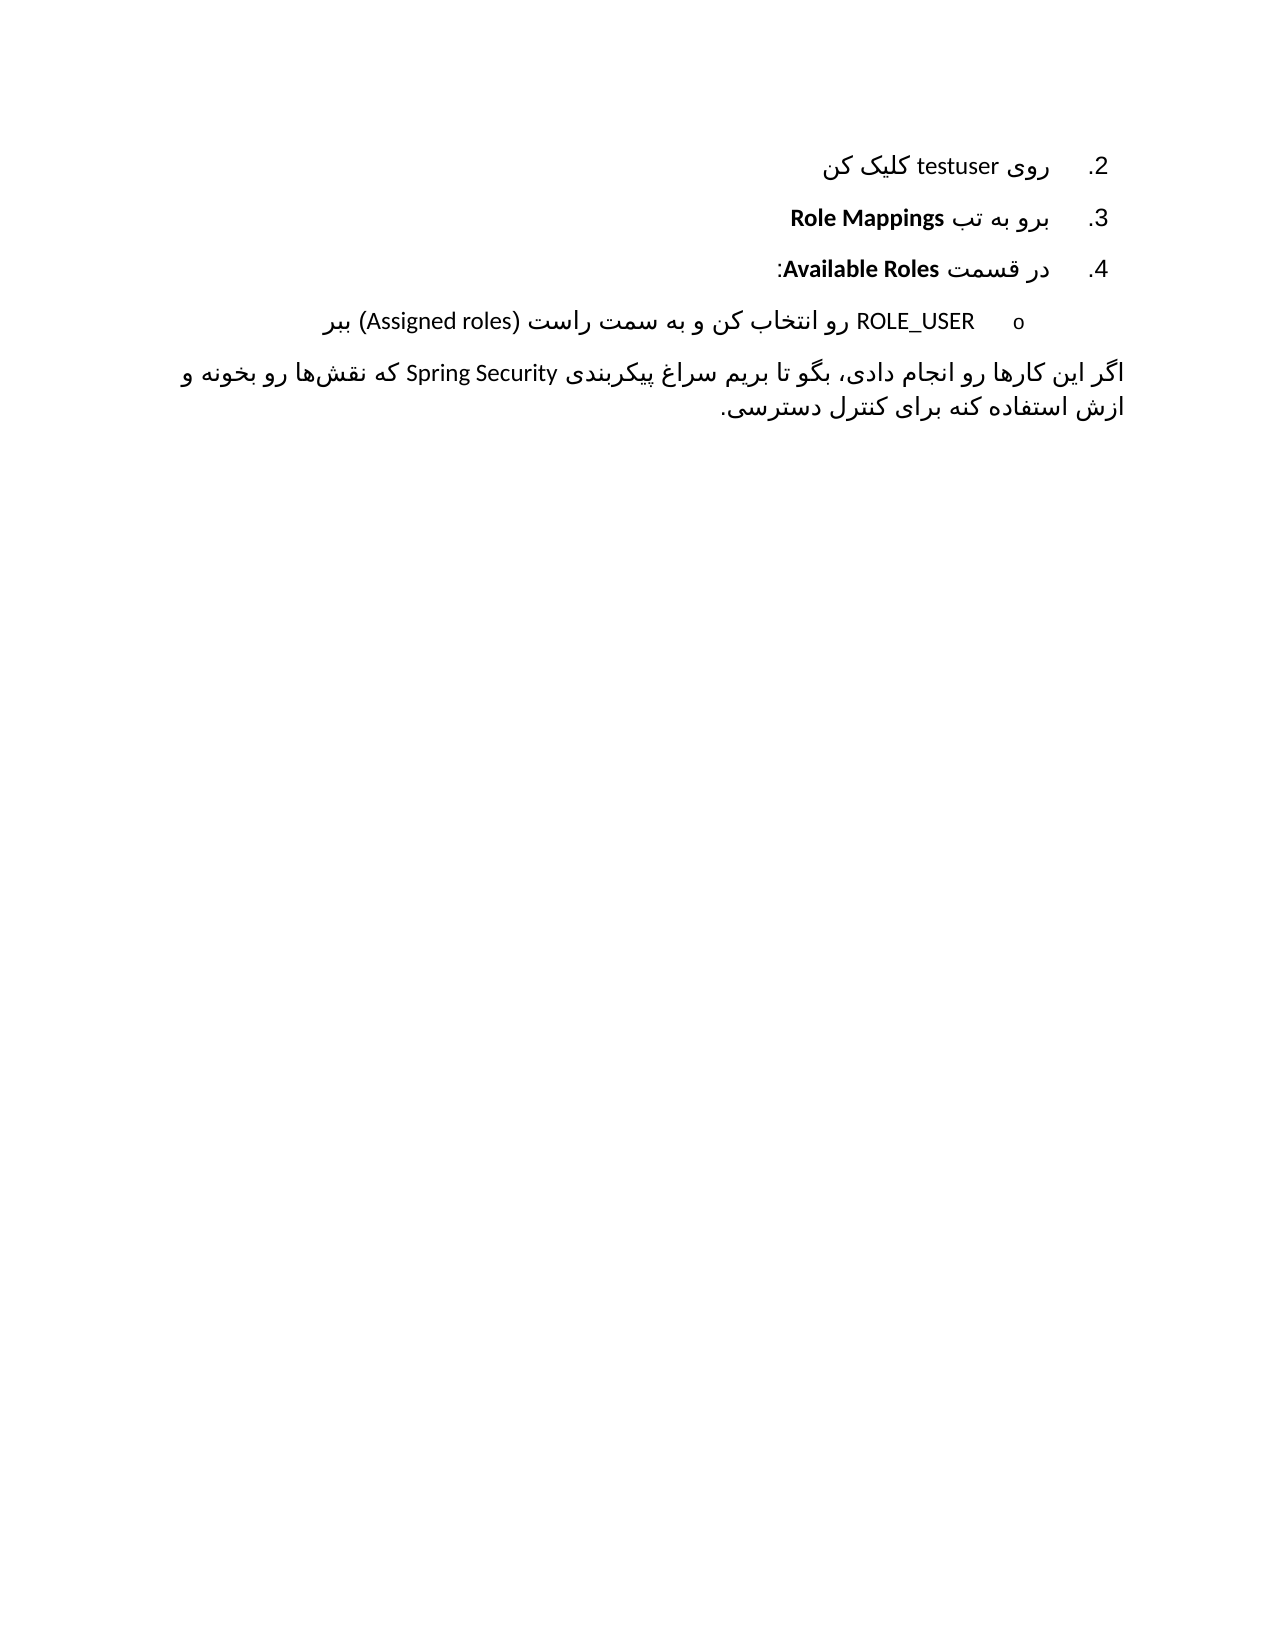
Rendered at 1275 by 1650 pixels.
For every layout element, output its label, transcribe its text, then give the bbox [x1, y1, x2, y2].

list در قسمت Available Roles: [150, 253, 1087, 284]
list ROLE_USER رو انتخاب کن و به سمت راست (Assigned roles) ببر [150, 305, 1012, 336]
list برو به تب Role Mappings [150, 202, 1087, 232]
list روی testuser کلیک کن [150, 150, 1087, 181]
text اگر این کارها رو انجام دادی، بگو تا بریم سراغ پیکربندی Spring Security که نقش‌ها رو بخونه و ازش استفاده کنه برای کنترل دسترسی. [150, 357, 1125, 420]
